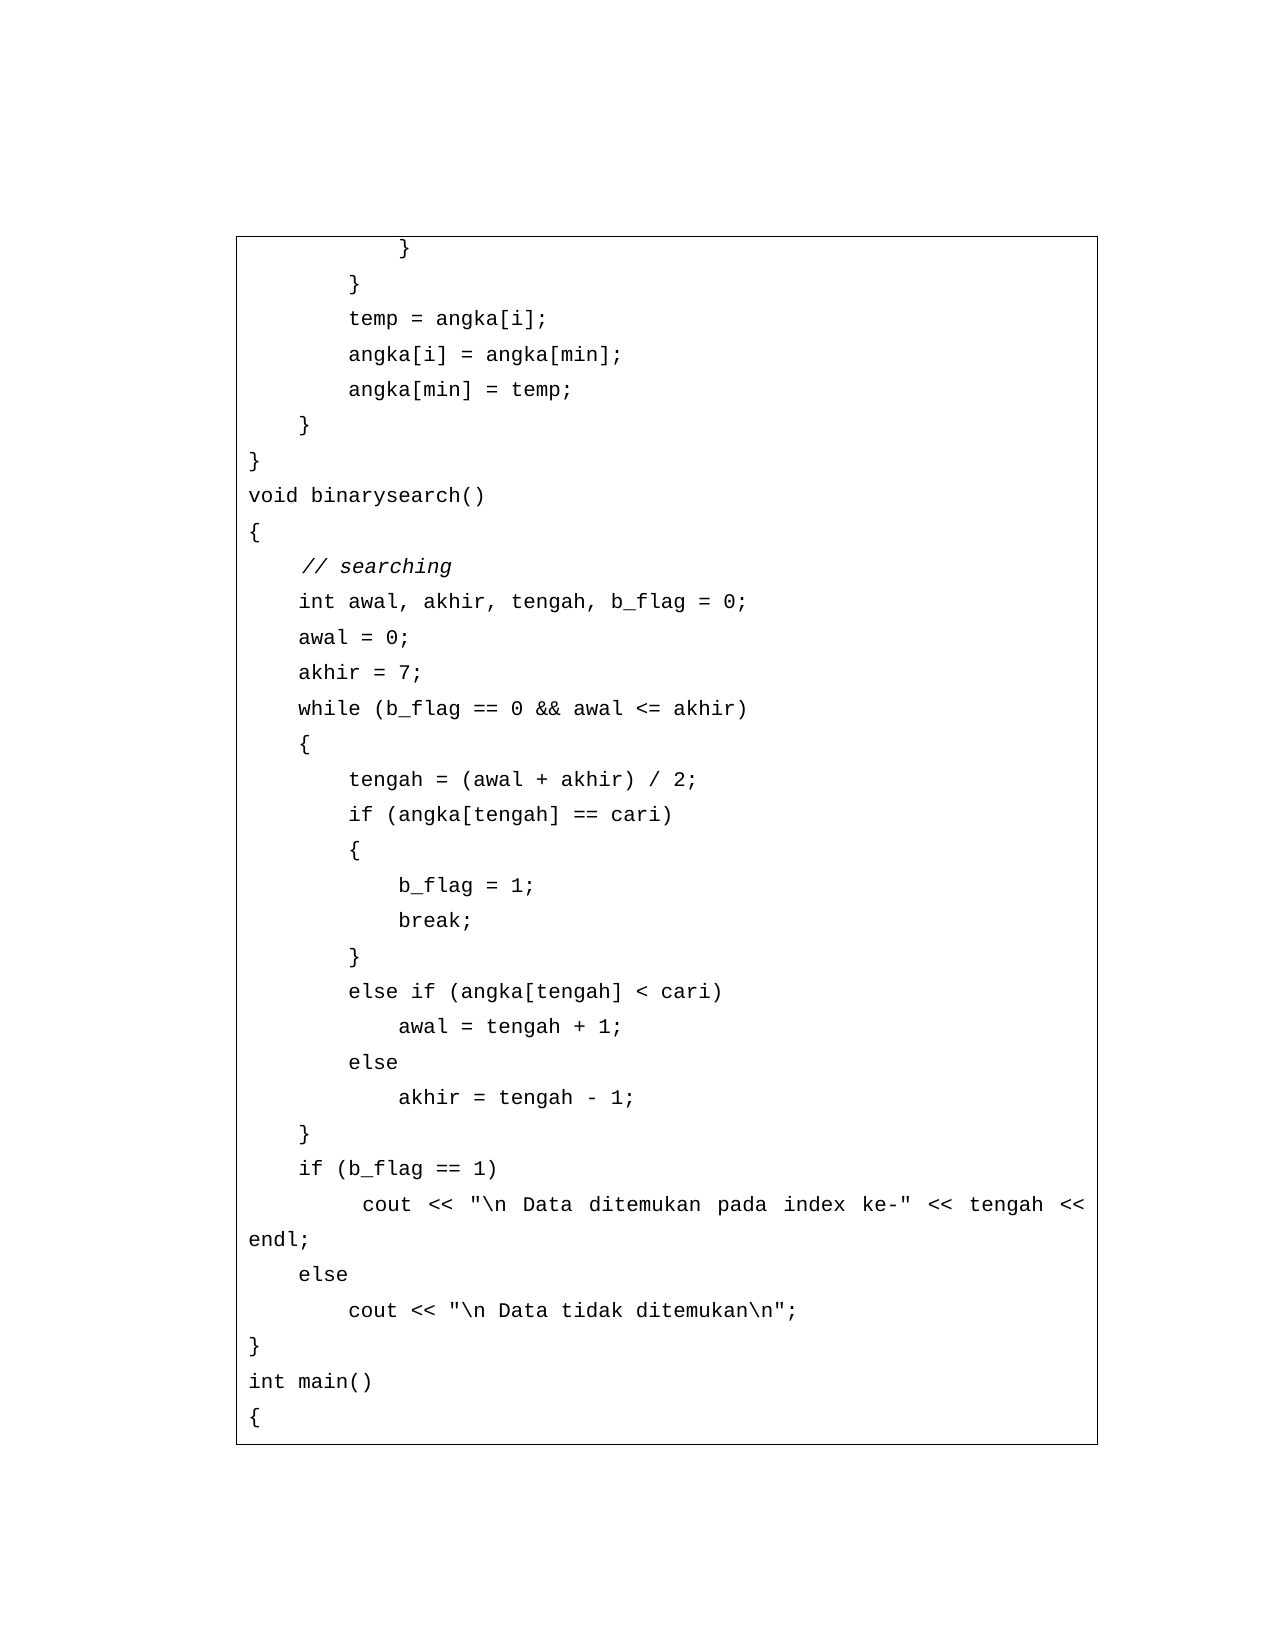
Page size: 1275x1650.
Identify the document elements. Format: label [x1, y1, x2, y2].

table_header [237, 237, 1097, 1444]
